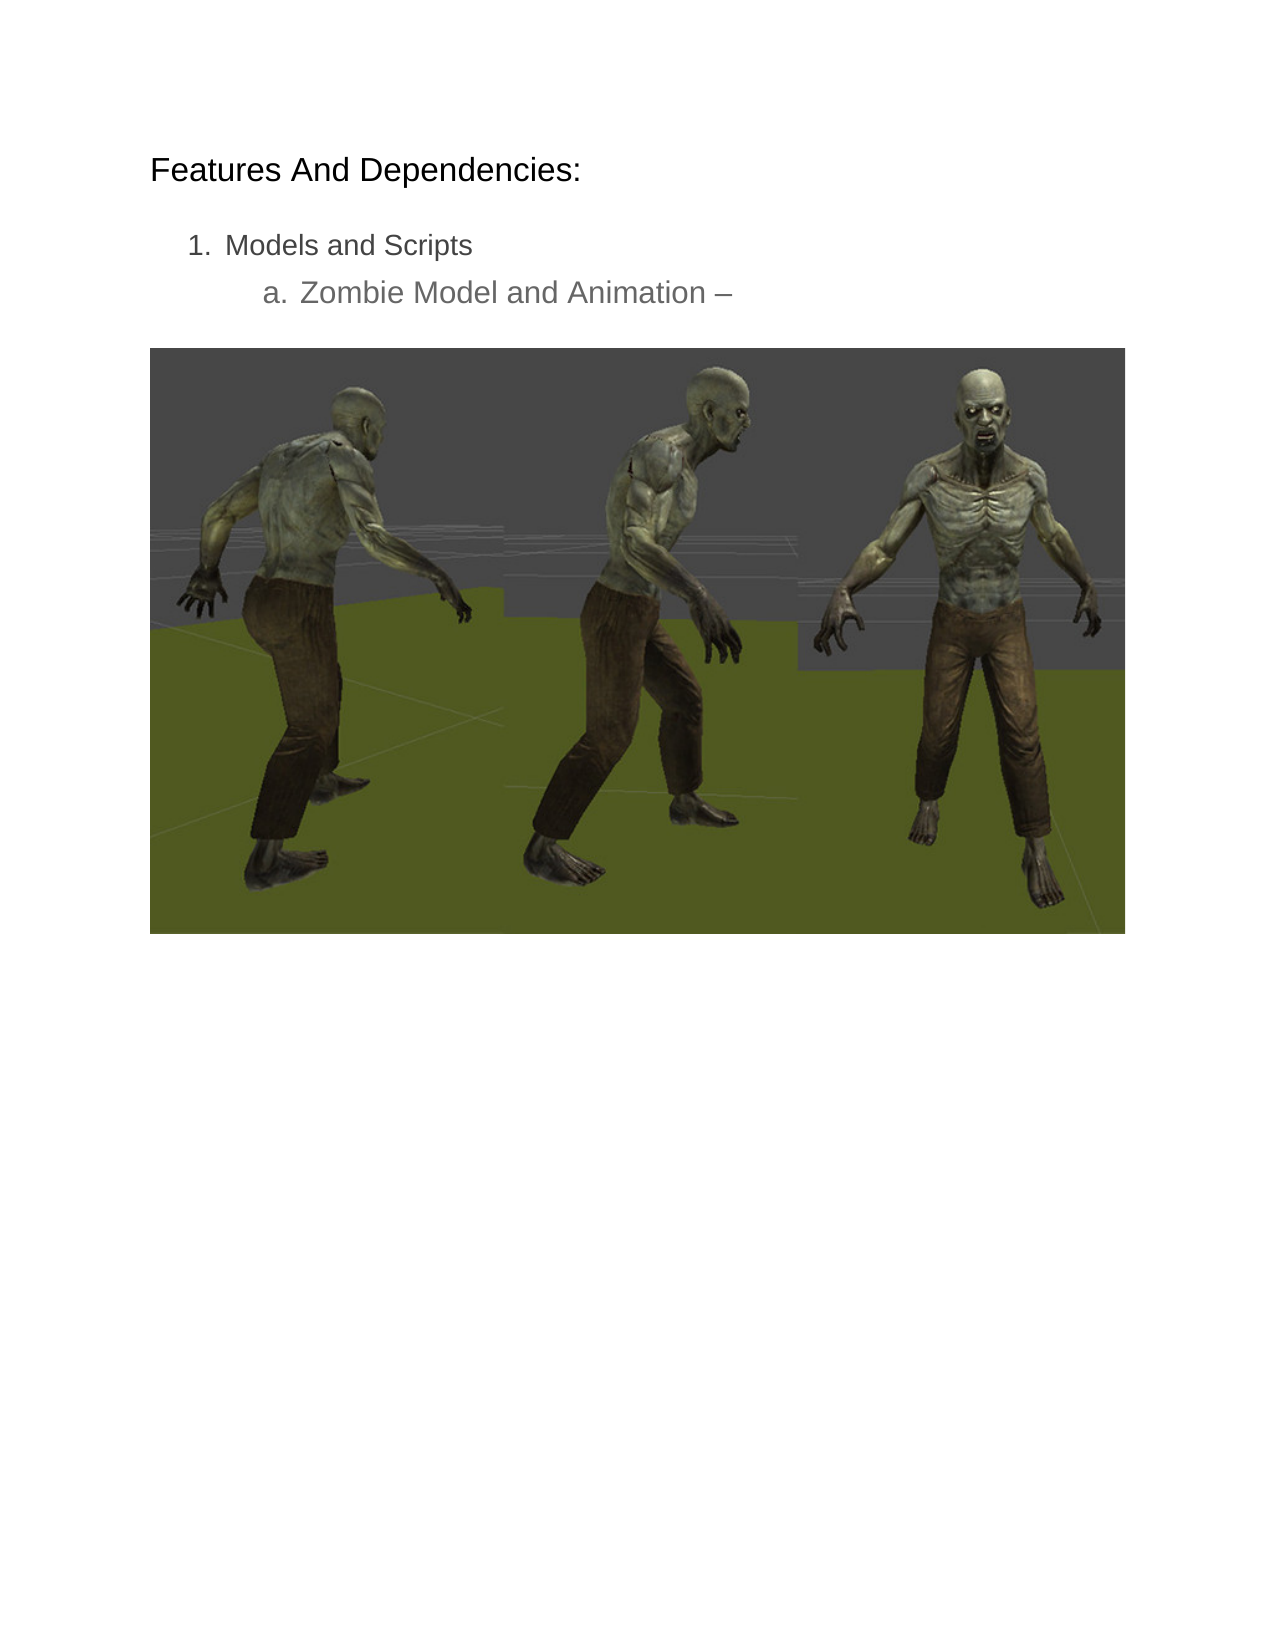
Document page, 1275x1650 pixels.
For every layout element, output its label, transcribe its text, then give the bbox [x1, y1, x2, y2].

picture [150, 348, 1125, 934]
subtitle Zombie Model and Animation – [262, 274, 1125, 310]
subtitle Models and Scripts [187, 227, 1125, 261]
subtitle Features And Dependencies: [150, 150, 1125, 188]
